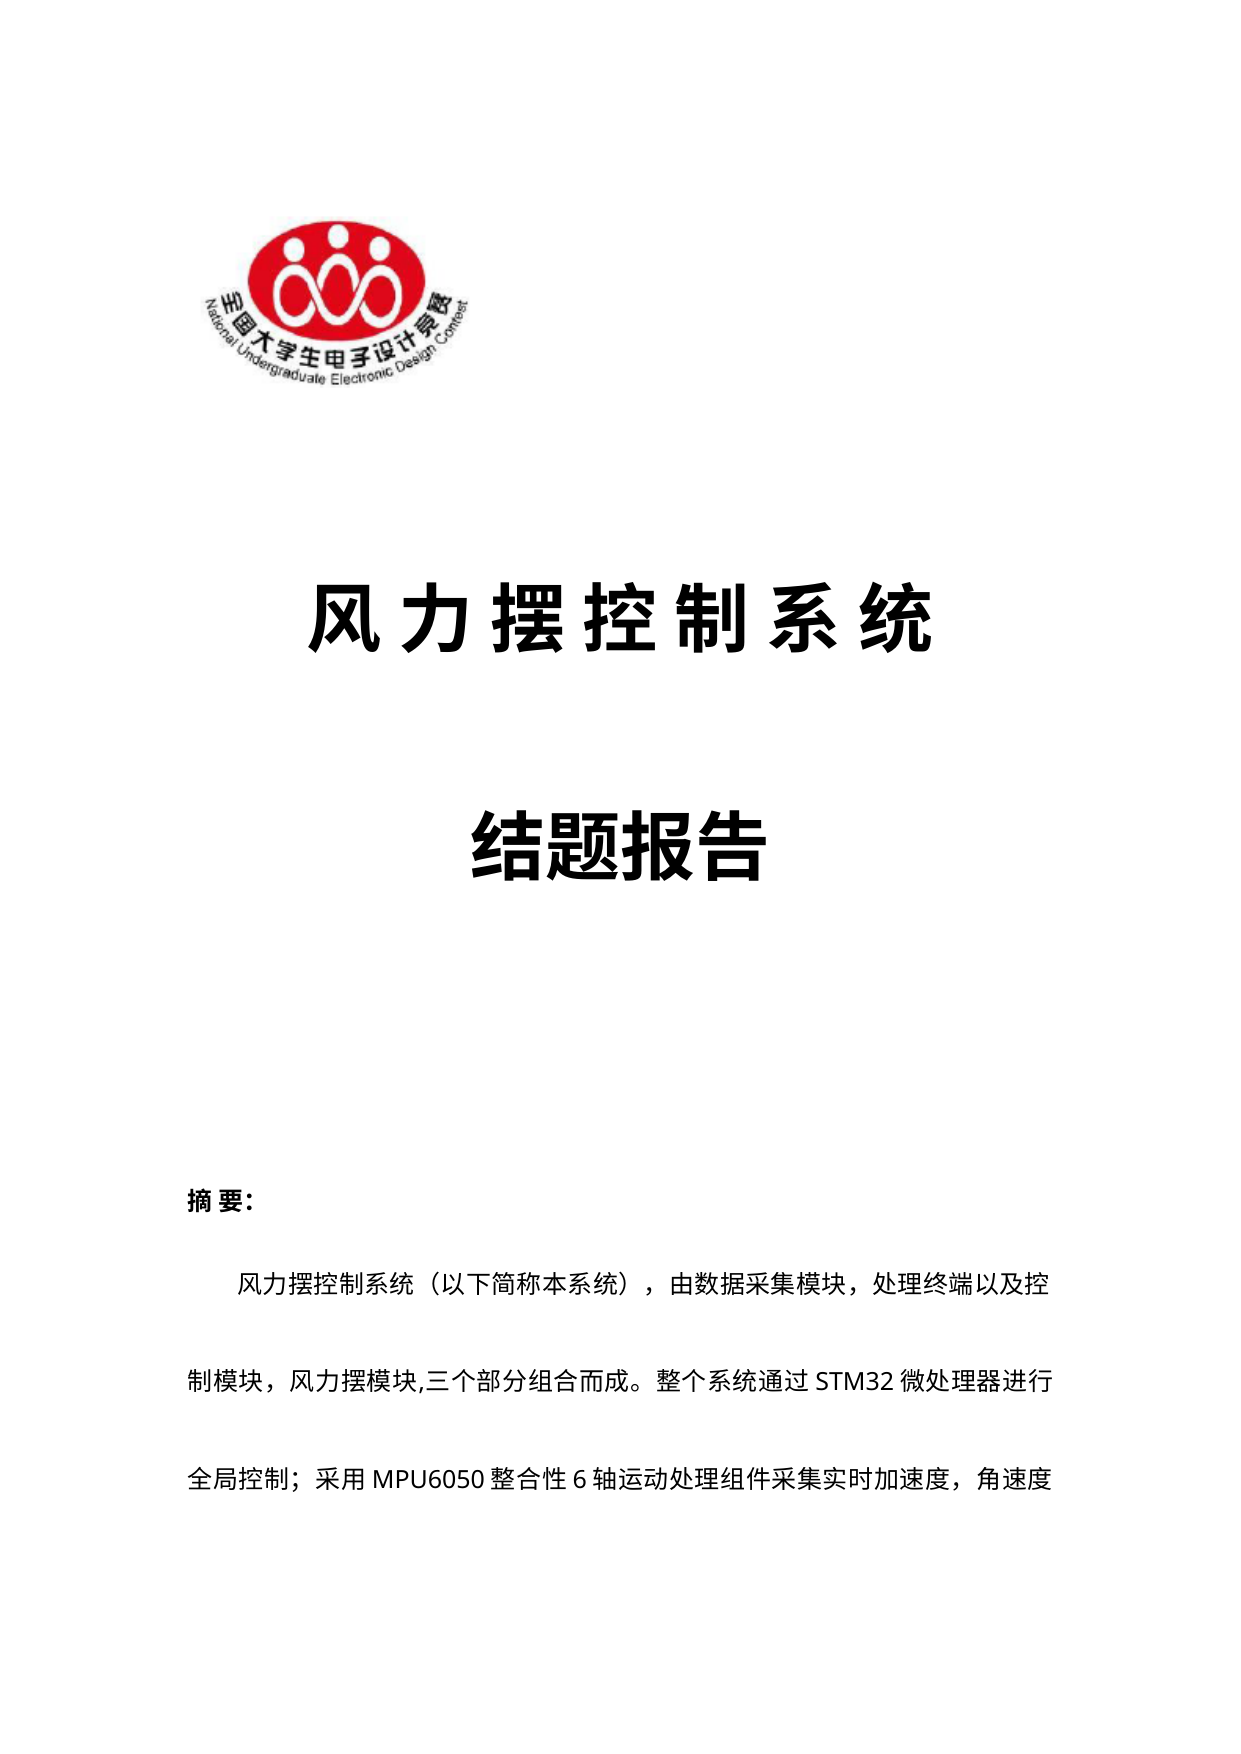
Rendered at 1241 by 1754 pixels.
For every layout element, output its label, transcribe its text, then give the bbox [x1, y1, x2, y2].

text 结题报告 [187, 777, 1053, 907]
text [187, 1250, 1053, 1510]
text 风 力 摆 控 制 系 统 [187, 549, 1053, 679]
text 摘 要： [187, 1167, 1053, 1232]
picture [187, 201, 495, 410]
